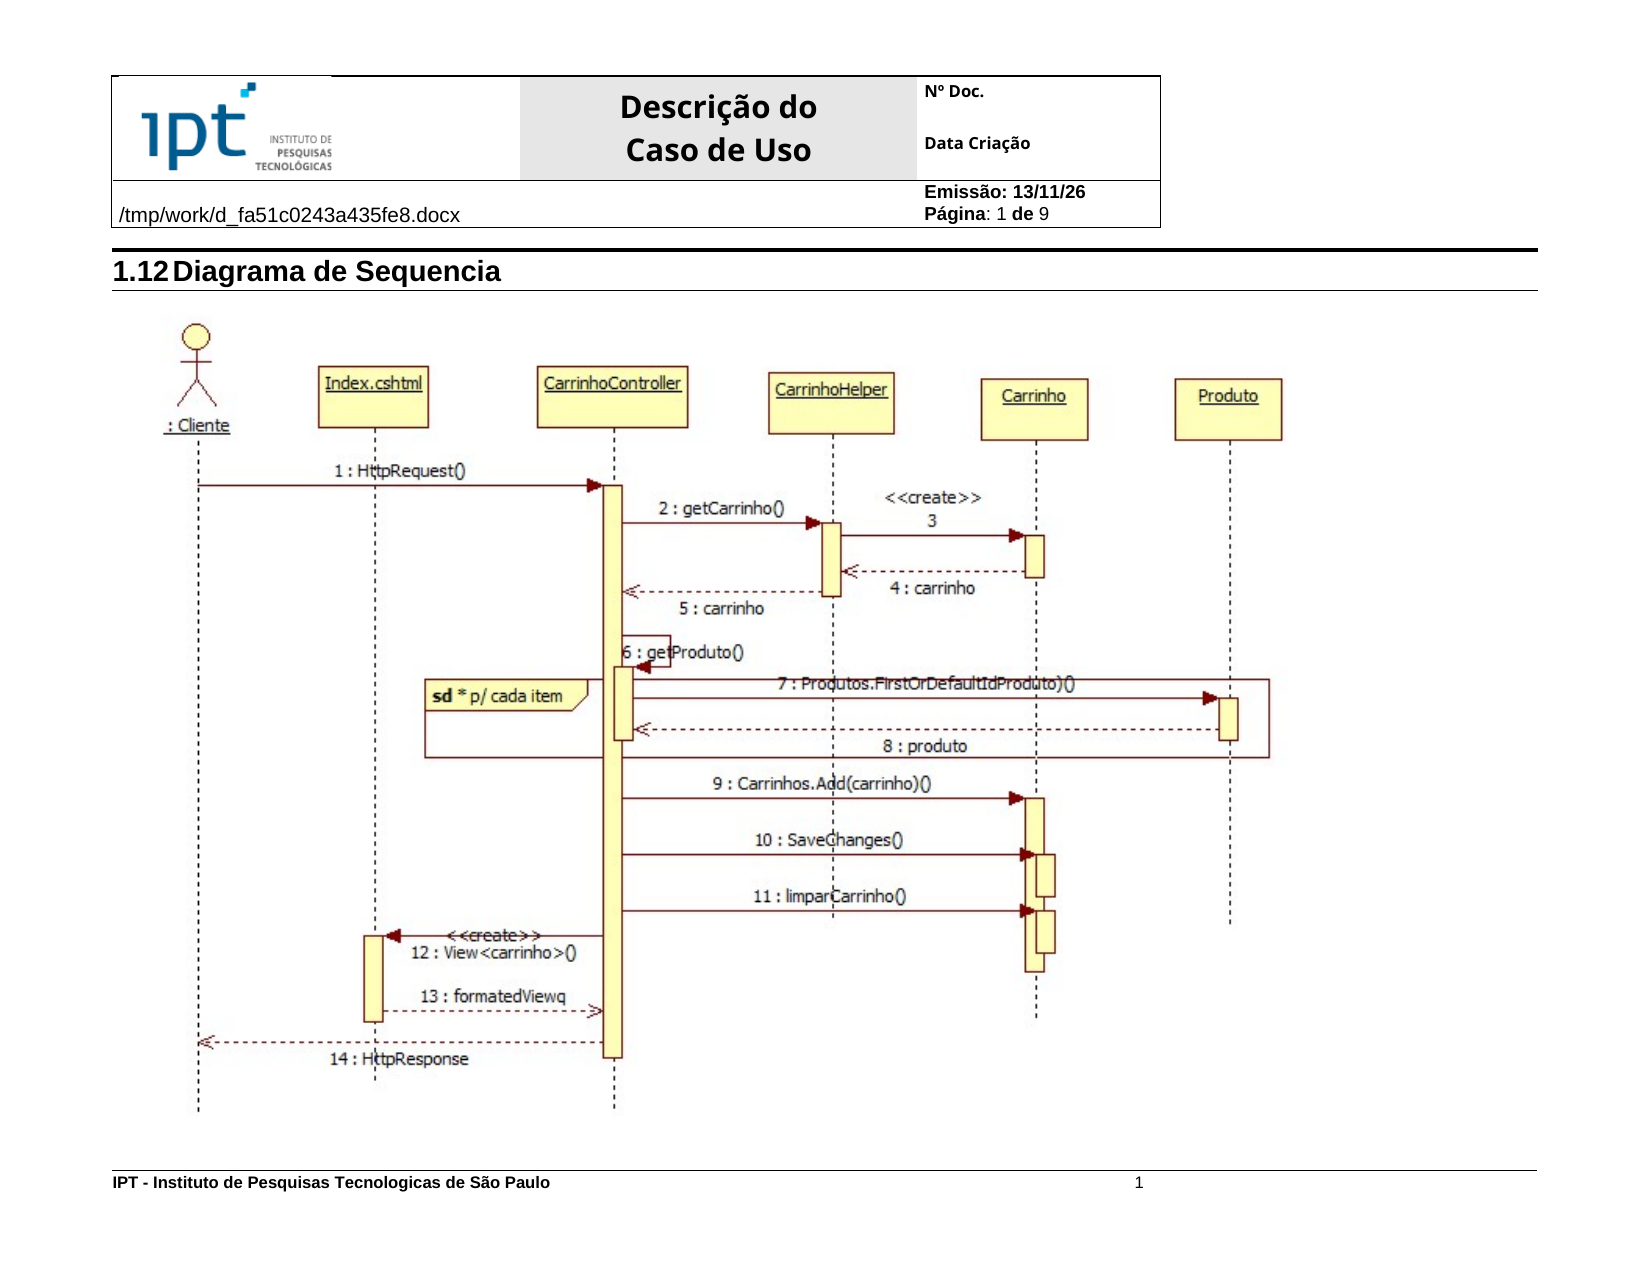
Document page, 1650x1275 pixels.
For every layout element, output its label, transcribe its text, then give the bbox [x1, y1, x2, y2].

picture [112, 291, 1314, 1145]
picture [118, 76, 332, 180]
subtitle Diagrama de Sequencia [112, 252, 1538, 290]
